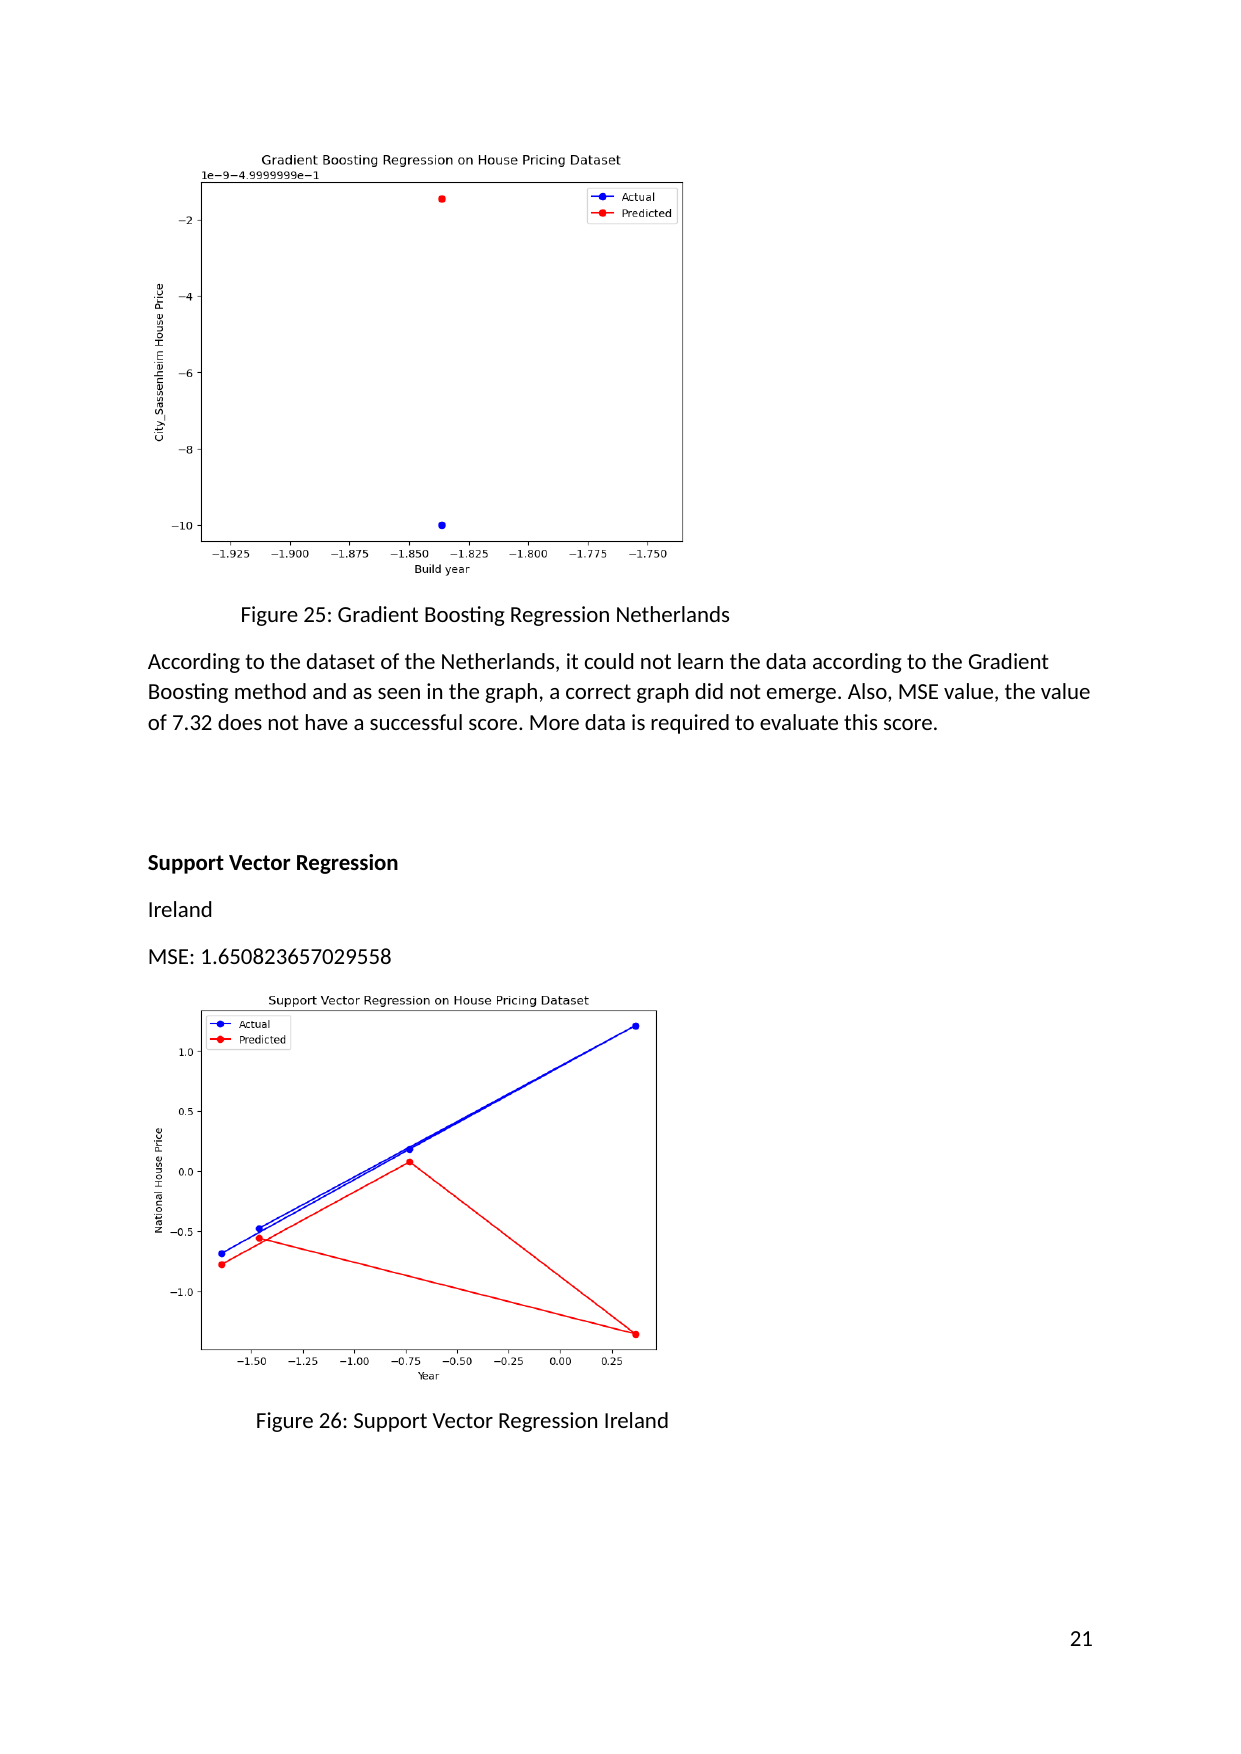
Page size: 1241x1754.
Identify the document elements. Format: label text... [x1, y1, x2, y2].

text Figure 26: Support Vector Regression Ireland [148, 1406, 1093, 1434]
picture [147, 988, 663, 1388]
text MSE: 1.650823657029558 [148, 942, 1093, 970]
text Figure 25: Gradient Boosting Regression Netherlands [148, 600, 1093, 628]
picture [147, 147, 689, 582]
text Support Vector Regression [148, 848, 1093, 876]
text Ireland [148, 895, 1093, 923]
text According to the dataset of the Netherlands, it could not learn the data according to the Gradient Boosting method and as seen in the graph, a correct graph did not emerge. Also, MSE value, the value of 7.32 does not have a successful score. More data is required to evaluate this score. [148, 647, 1093, 736]
